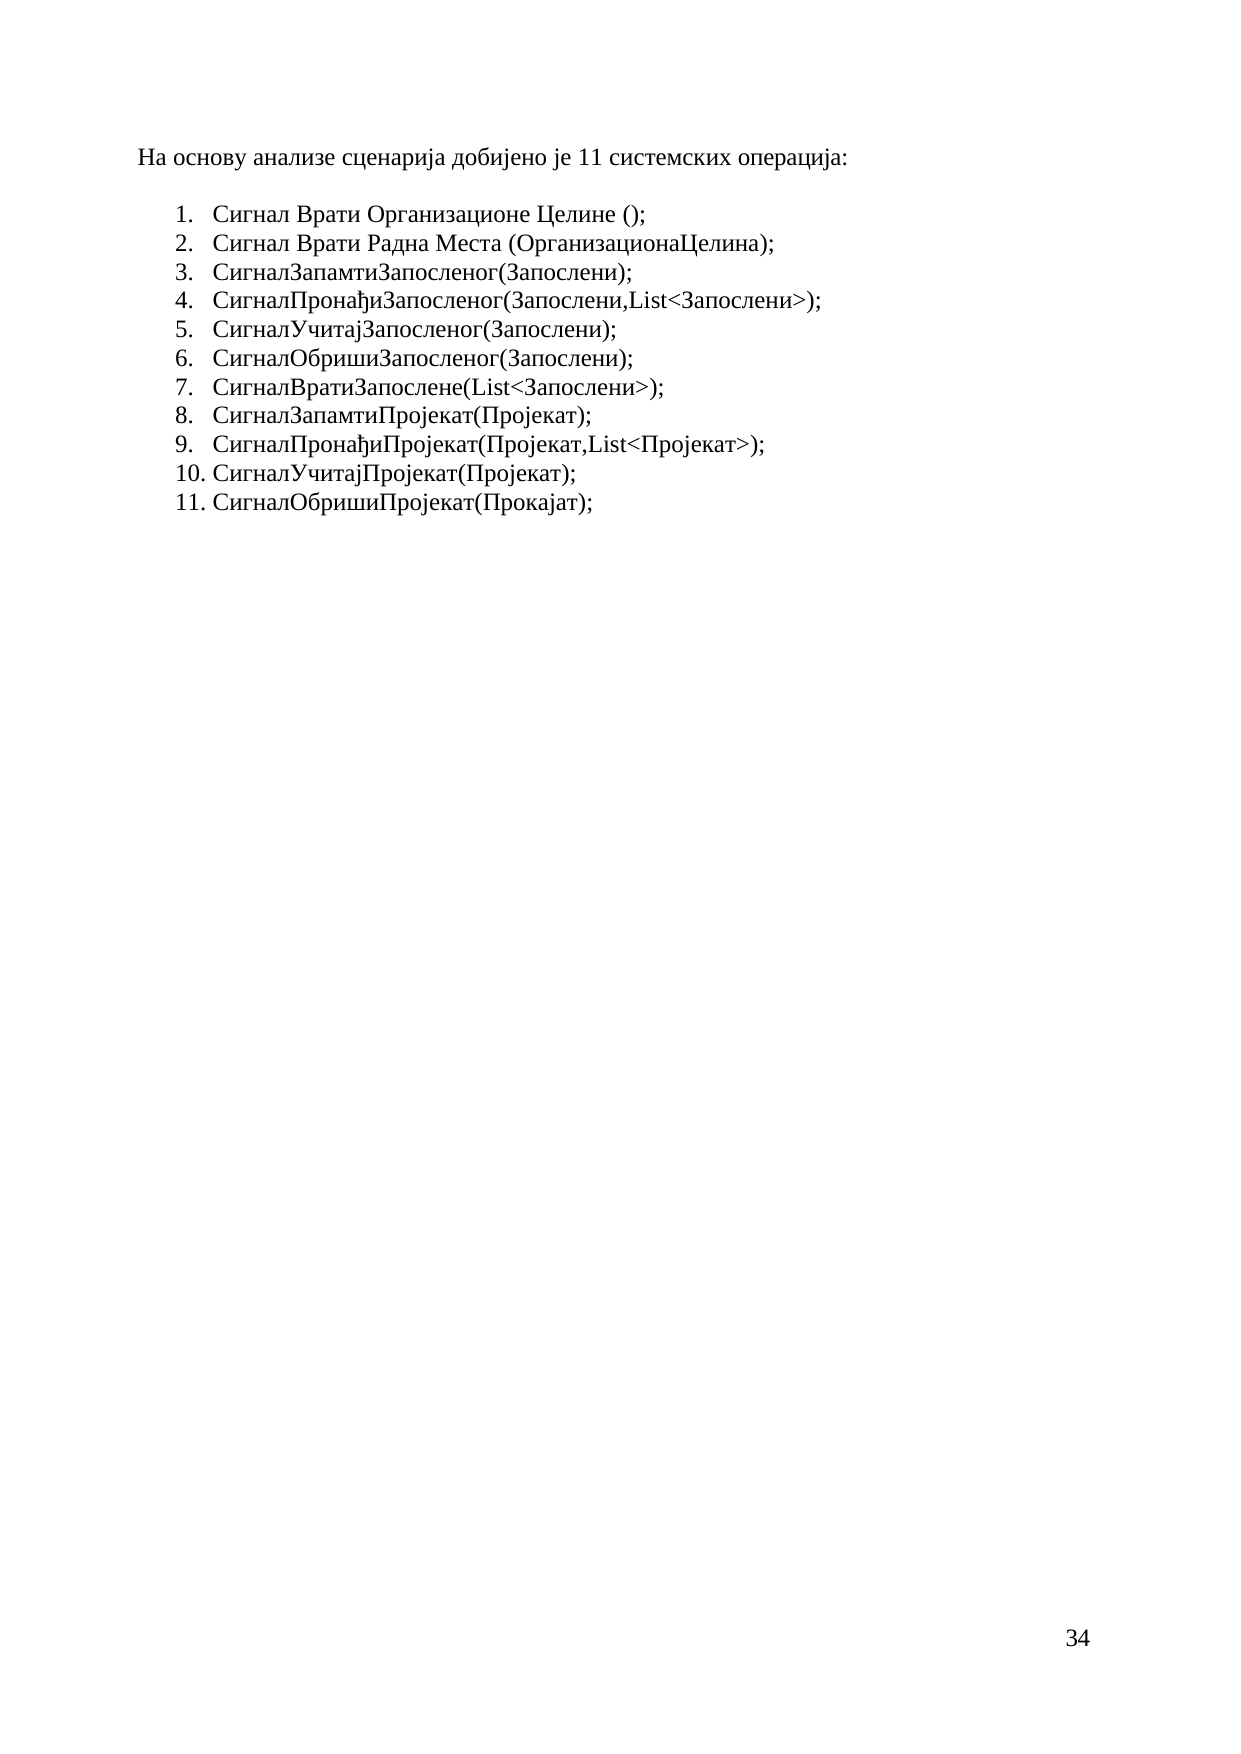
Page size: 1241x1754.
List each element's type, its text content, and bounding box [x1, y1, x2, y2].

text На основу анализе сценарија добијено је 11 системских операција: [137, 142, 1167, 170]
list Сигнал Врати Радна Места (ОрганизационаЦелина); [175, 228, 1167, 257]
list СигналОбришиЗапосленог(Запослени); [175, 343, 1167, 372]
list СигналВратиЗапослене(List<Запослени>); [175, 372, 1167, 400]
list СигналЗапамтиЗапосленог(Запослени); [175, 257, 1167, 285]
list СигналУчитајЗапосленог(Запослени); [175, 314, 1167, 343]
list СигналПронађиПројекат(Пројекат,List<Пројекат>); [175, 429, 1167, 458]
list СигналОбришиПројекат(Прокајат); [175, 487, 1167, 515]
list СигналУчитајПројекат(Пројекат); [175, 458, 1167, 487]
list СигналЗапамтиПројекат(Пројекат); [175, 400, 1167, 429]
list СигналПронађиЗапосленог(Запослени,List<Запослени>); [175, 285, 1167, 314]
list Сигнал Врати Организационе Целине (); [175, 199, 1167, 228]
